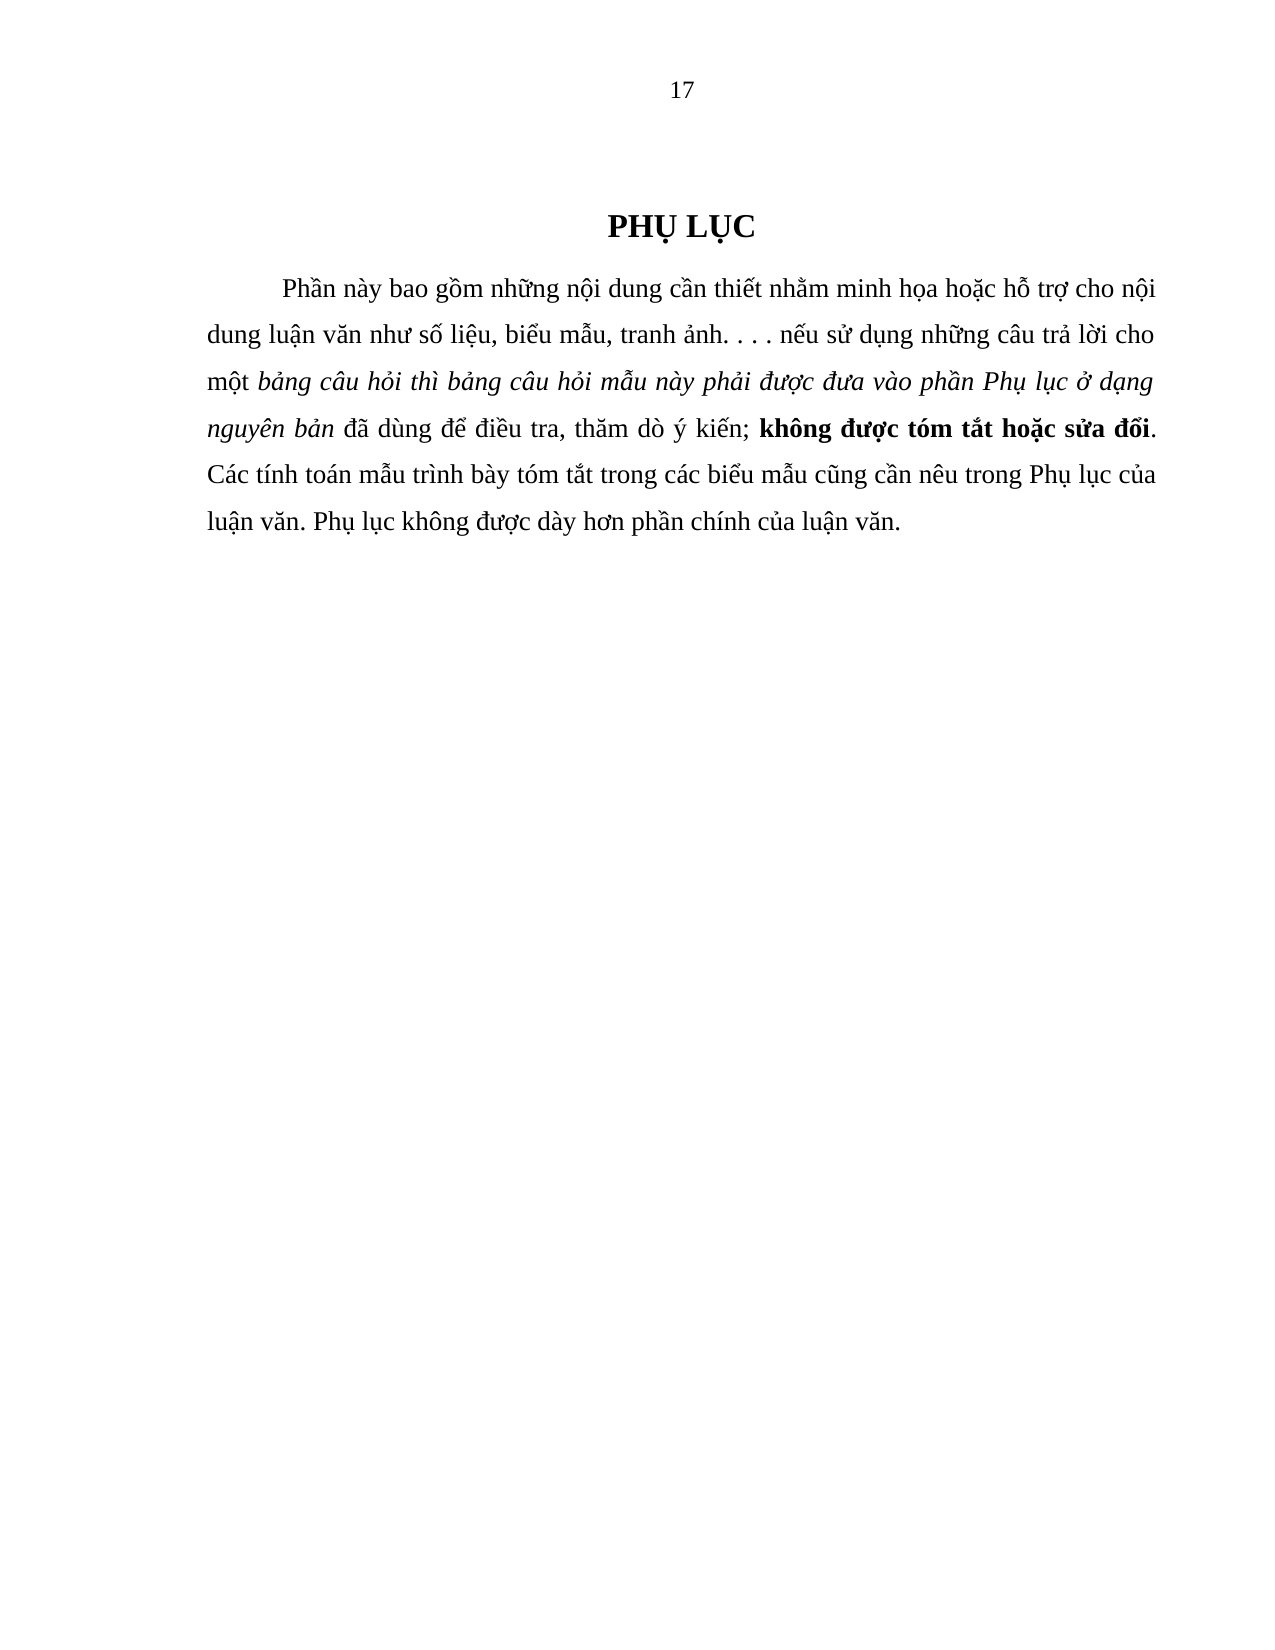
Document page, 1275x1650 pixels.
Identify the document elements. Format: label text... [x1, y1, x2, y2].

text Phần này bao gồm những nội dung cần thiết nhằm minh họa hoặc hỗ trợ cho nội dung luận văn như số liệu, biểu mẫu, tranh ảnh. . . . nếu sử dụng những câu trả lời cho một bảng câu hỏi thì bảng câu hỏi mẫu này phải được đưa vào phần Phụ lục ở dạng nguyên bản đã dùng để điều tra, thăm dò ý kiến; không được tóm tắt hoặc sửa đổi. Các tính toán mẫu trình bày tóm tắt trong các biểu mẫu cũng cần nêu trong Phụ lục của luận văn. Phụ lục không được dày hơn phần chính của luận văn. [207, 272, 1157, 536]
text PHỤ LỤC [207, 207, 1157, 245]
